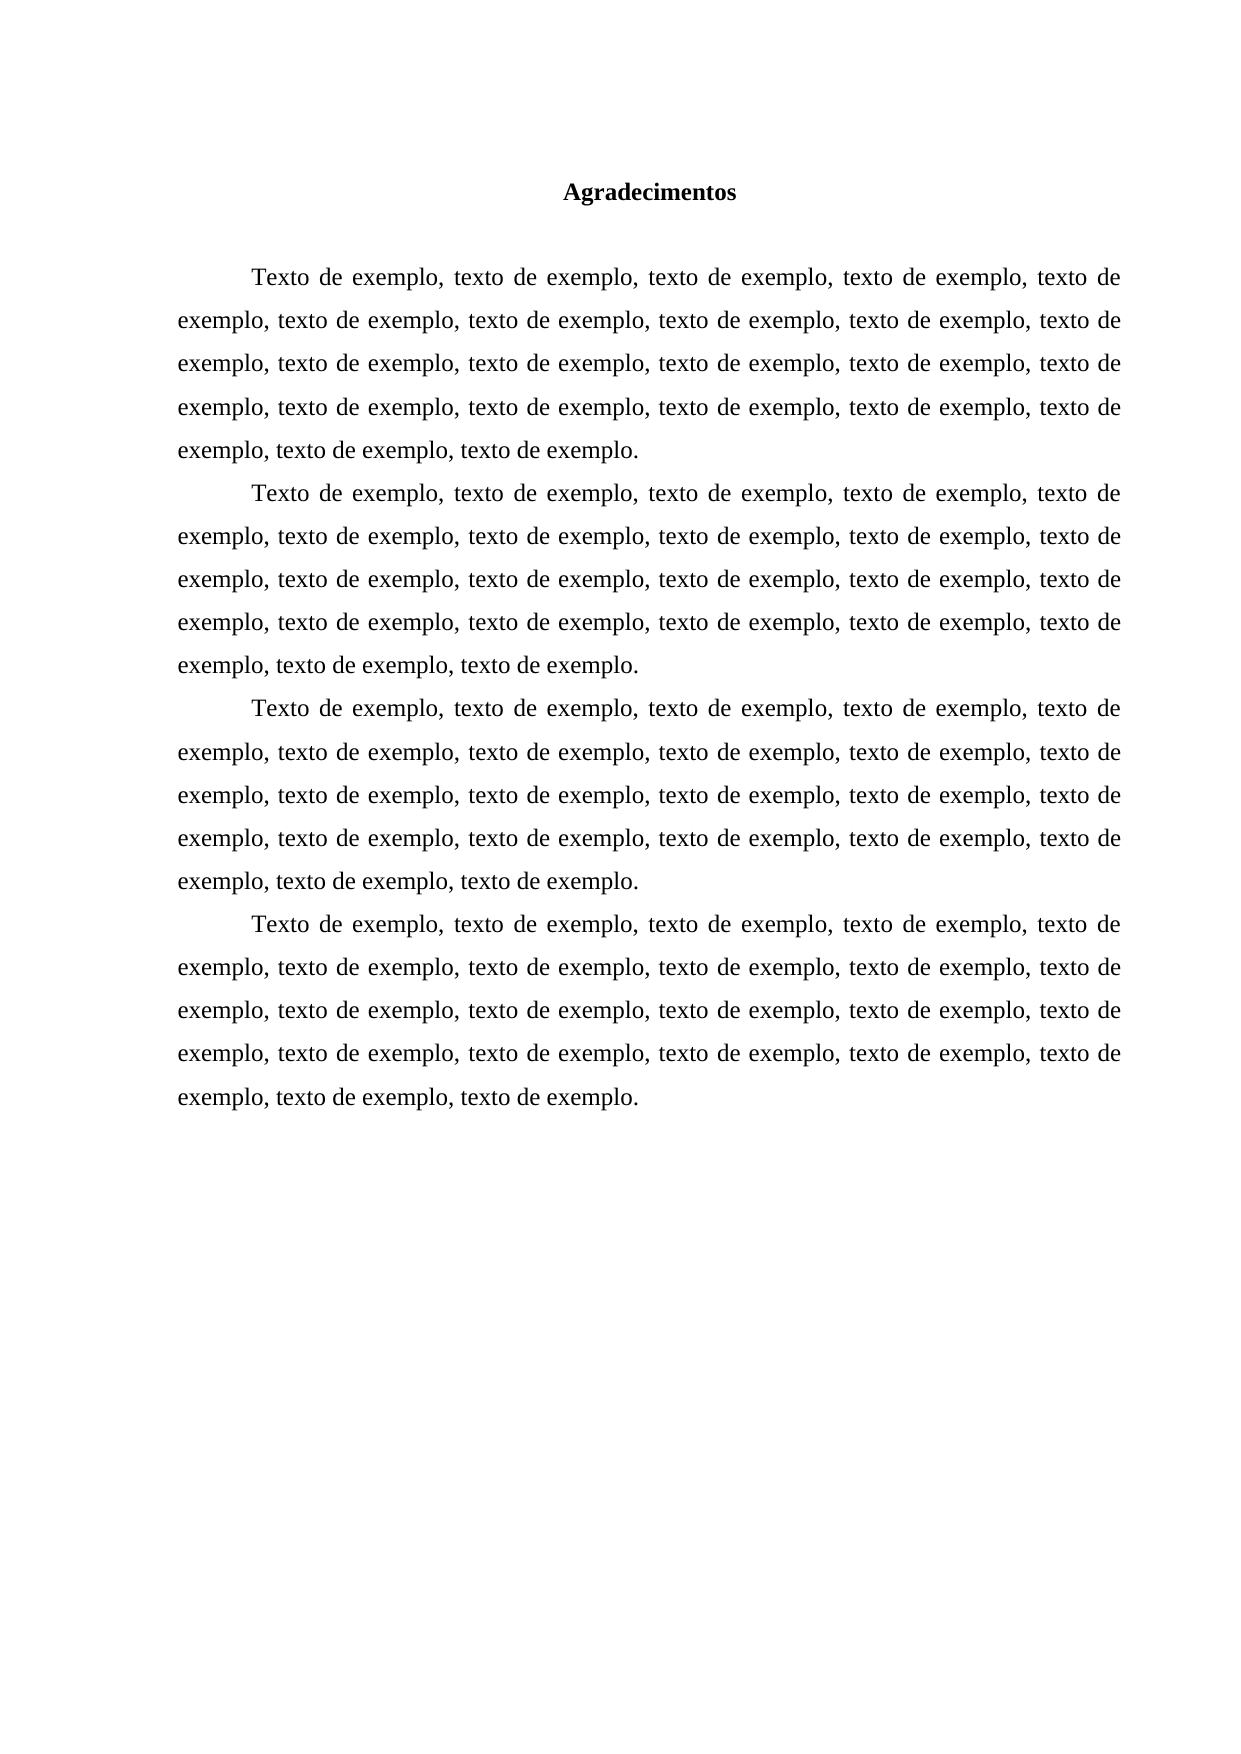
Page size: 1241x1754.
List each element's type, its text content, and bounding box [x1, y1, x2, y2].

text Texto de exemplo, texto de exemplo, texto de exemplo, texto de exemplo, texto de exemplo, texto de exemplo, texto de exemplo, texto de exemplo, texto de exemplo, texto de exemplo, texto de exemplo, texto de exemplo, texto de exemplo, texto de exemplo, texto de exemplo, texto de exemplo, texto de exemplo, texto de exemplo, texto de exemplo, texto de exemplo, texto de exemplo, texto de exemplo. [177, 693, 1122, 895]
text Texto de exemplo, texto de exemplo, texto de exemplo, texto de exemplo, texto de exemplo, texto de exemplo, texto de exemplo, texto de exemplo, texto de exemplo, texto de exemplo, texto de exemplo, texto de exemplo, texto de exemplo, texto de exemplo, texto de exemplo, texto de exemplo, texto de exemplo, texto de exemplo, texto de exemplo, texto de exemplo, texto de exemplo, texto de exemplo. [177, 909, 1122, 1110]
text Texto de exemplo, texto de exemplo, texto de exemplo, texto de exemplo, texto de exemplo, texto de exemplo, texto de exemplo, texto de exemplo, texto de exemplo, texto de exemplo, texto de exemplo, texto de exemplo, texto de exemplo, texto de exemplo, texto de exemplo, texto de exemplo, texto de exemplo, texto de exemplo, texto de exemplo, texto de exemplo, texto de exemplo, texto de exemplo. [177, 262, 1122, 463]
text Agradecimentos [177, 177, 1122, 206]
text Texto de exemplo, texto de exemplo, texto de exemplo, texto de exemplo, texto de exemplo, texto de exemplo, texto de exemplo, texto de exemplo, texto de exemplo, texto de exemplo, texto de exemplo, texto de exemplo, texto de exemplo, texto de exemplo, texto de exemplo, texto de exemplo, texto de exemplo, texto de exemplo, texto de exemplo, texto de exemplo, texto de exemplo, texto de exemplo. [177, 478, 1122, 679]
